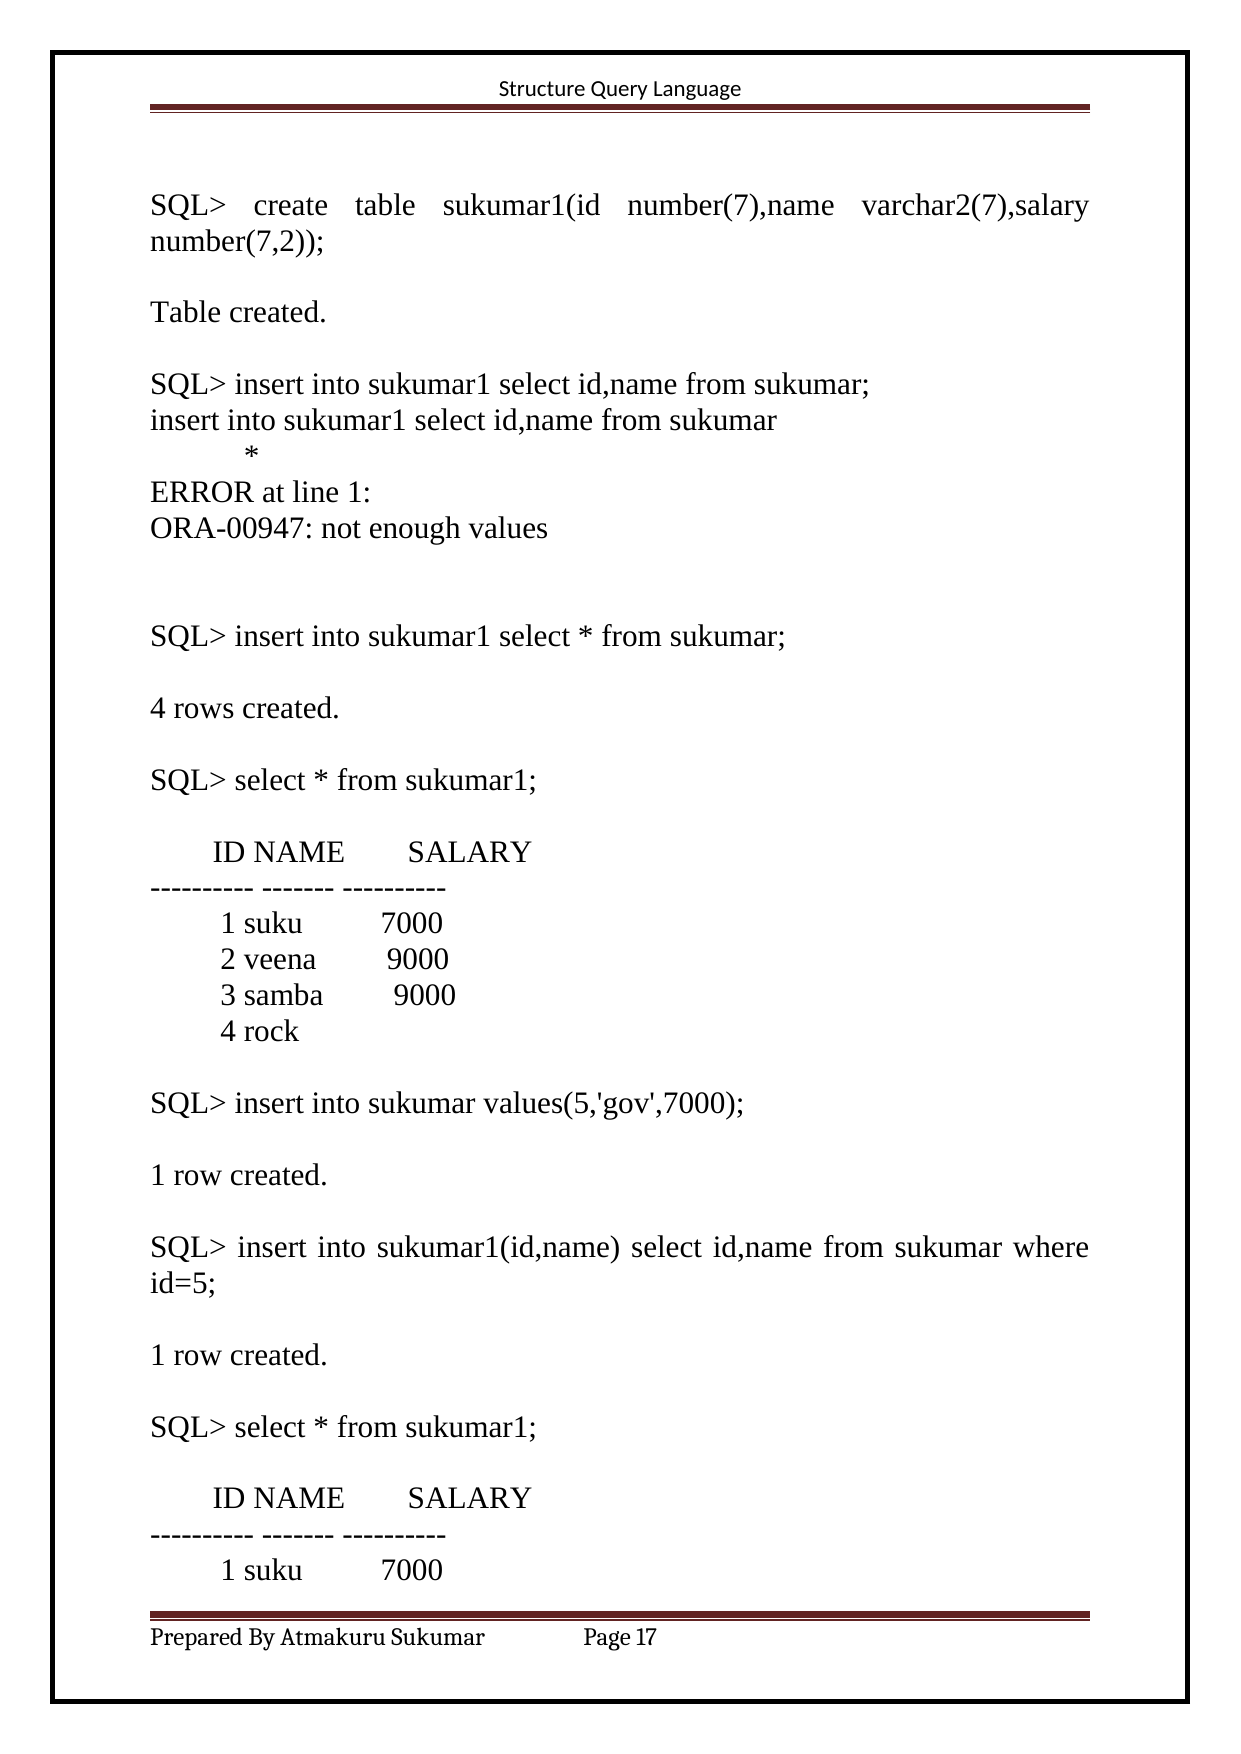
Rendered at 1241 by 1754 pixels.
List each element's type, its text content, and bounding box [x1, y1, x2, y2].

text SQL> create table sukumar1(id number(7),name varchar2(7),salary number(7,2)); [150, 186, 1090, 258]
text 4 rock [150, 1012, 1090, 1048]
text Table created. [150, 294, 1090, 330]
text * [150, 437, 1090, 473]
text ---------- ------- ---------- [150, 869, 1090, 905]
text SQL> select * from sukumar1; [150, 1408, 1090, 1444]
text ID NAME SALARY [150, 833, 1090, 869]
text insert into sukumar1 select id,name from sukumar [150, 402, 1090, 437]
text ORA-00947: not enough values [150, 509, 1090, 545]
text 1 row created. [150, 1336, 1090, 1372]
text 3 samba 9000 [150, 977, 1090, 1012]
text ID NAME SALARY [150, 1480, 1090, 1516]
text SQL> insert into sukumar1(id,name) select id,name from sukumar where id=5; [150, 1228, 1090, 1300]
text 4 rows created. [150, 689, 1090, 725]
text SQL> select * from sukumar1; [150, 761, 1090, 797]
text 1 suku 7000 [150, 905, 1090, 941]
text 2 veena 9000 [150, 941, 1090, 977]
text 1 suku 7000 [150, 1552, 1090, 1587]
text ERROR at line 1: [150, 473, 1090, 509]
text ---------- ------- ---------- [150, 1516, 1090, 1552]
text 1 row created. [150, 1156, 1090, 1192]
text SQL> insert into sukumar values(5,'gov',7000); [150, 1084, 1090, 1120]
text SQL> insert into sukumar1 select id,name from sukumar; [150, 366, 1090, 402]
text SQL> insert into sukumar1 select * from sukumar; [150, 617, 1090, 653]
